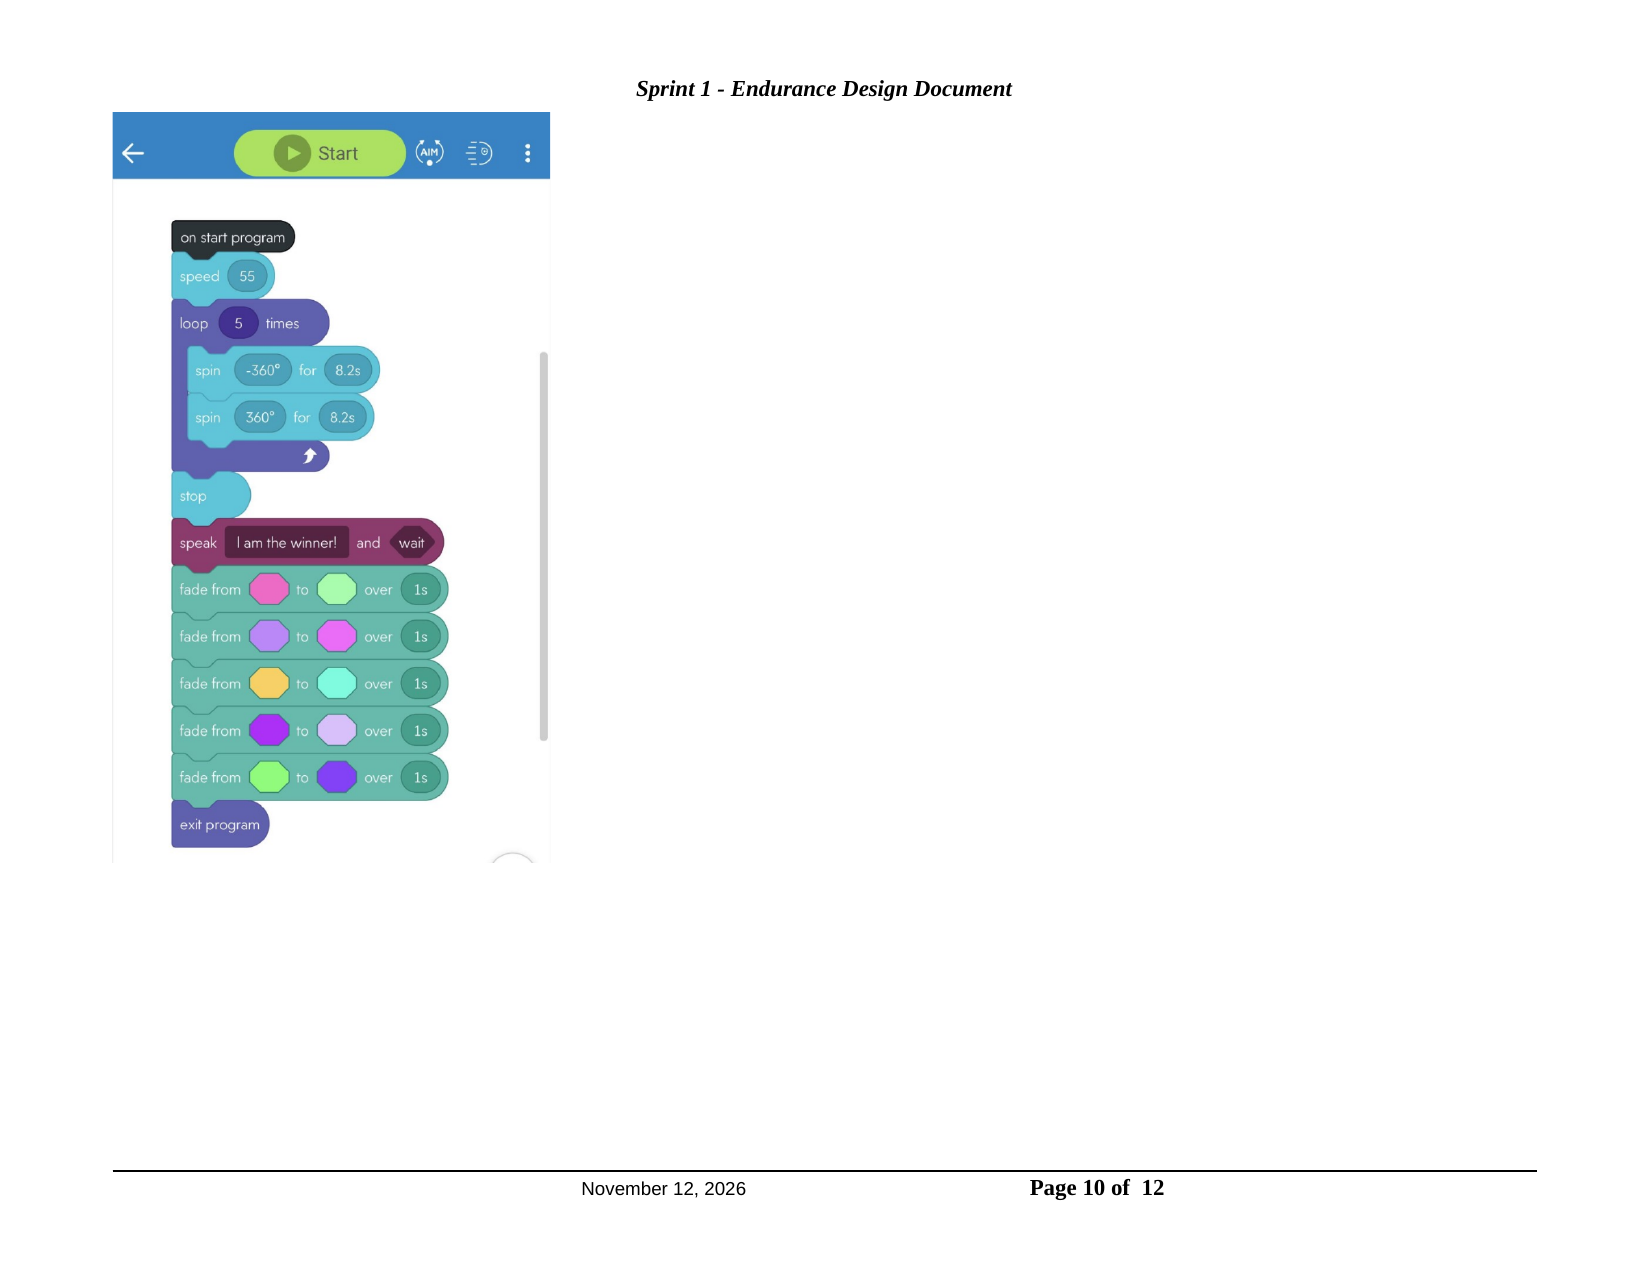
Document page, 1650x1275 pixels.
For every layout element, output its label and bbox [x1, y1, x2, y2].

picture [112, 112, 550, 863]
